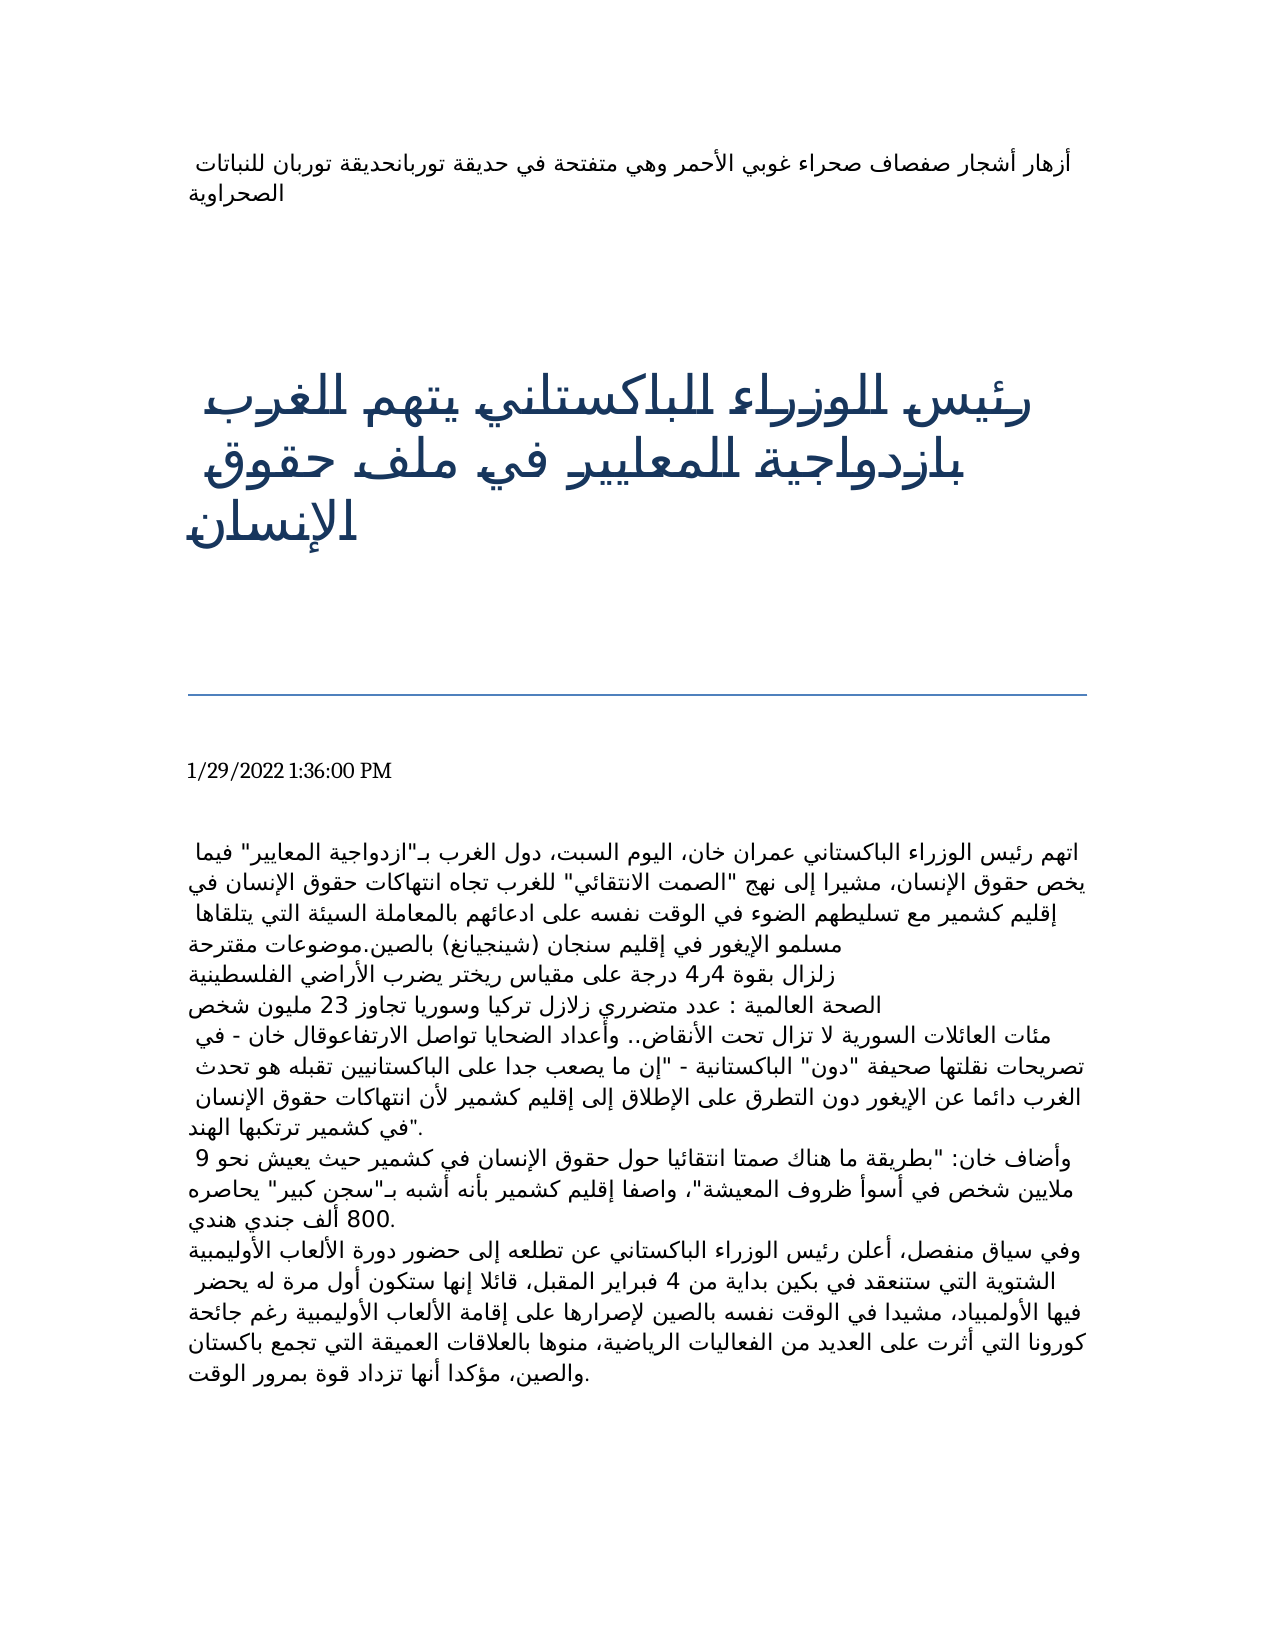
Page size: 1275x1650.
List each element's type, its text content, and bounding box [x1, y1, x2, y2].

text اتهم رئيس الوزراء الباكستاني عمران خان، اليوم السبت، دول الغرب بـ"ازدواجية المعايير" فيما يخص حقوق الإنسان، مشيرا إلى نهج "الصمت الانتقائي" للغرب تجاه انتهاكات حقوق الإنسان في إقليم كشمير مع تسليطهم الضوء في الوقت نفسه على ادعائهم بالمعاملة السيئة التي يتلقاها مسلمو الإيغور في إقليم سنجان (شينجيانغ) بالصين.موضوعات مقترحة زلزال بقوة 4ر4 درجة على مقياس ريختر يضرب الأراضي الفلسطينية الصحة العالمية : عدد متضرري زلازل تركيا وسوريا تجاوز 23 مليون شخص مئات العائلات السورية لا تزال تحت الأنقاض.. وأعداد الضحايا تواصل الارتفاعوقال خان - في تصريحات نقلتها صحيفة "دون" الباكستانية - "إن ما يصعب جدا على الباكستانيين تقبله هو تحدث الغرب دائما عن الإيغور دون التطرق على الإطلاق إلى إقليم كشمير لأن انتهاكات حقوق الإنسان في كشمير ترتكبها الهند". وأضاف خان: "بطريقة ما هناك صمتا انتقائيا حول حقوق الإنسان في كشمير حيث يعيش نحو 9 ملايين شخص في أسوأ ظروف المعيشة"، واصفا إقليم كشمير بأنه أشبه بـ"سجن كبير" يحاصره 800 ألف جندي هندي. وفي سياق منفصل، أعلن رئيس الوزراء الباكستاني عن تطلعه إلى حضور دورة الألعاب الأوليمبية الشتوية التي ستنعقد في بكين بداية من 4 فبراير المقبل، قائلا إنها ستكون أول مرة له يحضر فيها الأولمبياد، مشيدا في الوقت نفسه بالصين لإصرارها على إقامة الألعاب الأوليمبية رغم جائحة كورونا التي أثرت على العديد من الفعاليات الرياضية، منوها بالعلاقات العميقة التي تجمع باكستان والصين، مؤكدا أنها تزداد قوة بمرور الوقت. [187, 839, 1087, 1417]
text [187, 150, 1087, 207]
title رئيس الوزراء الباكستاني يتهم الغرب بازدواجية المعايير في ملف حقوق الإنسان [187, 232, 1087, 696]
text 1/29/2022 1:36:00 PM [187, 727, 1087, 814]
